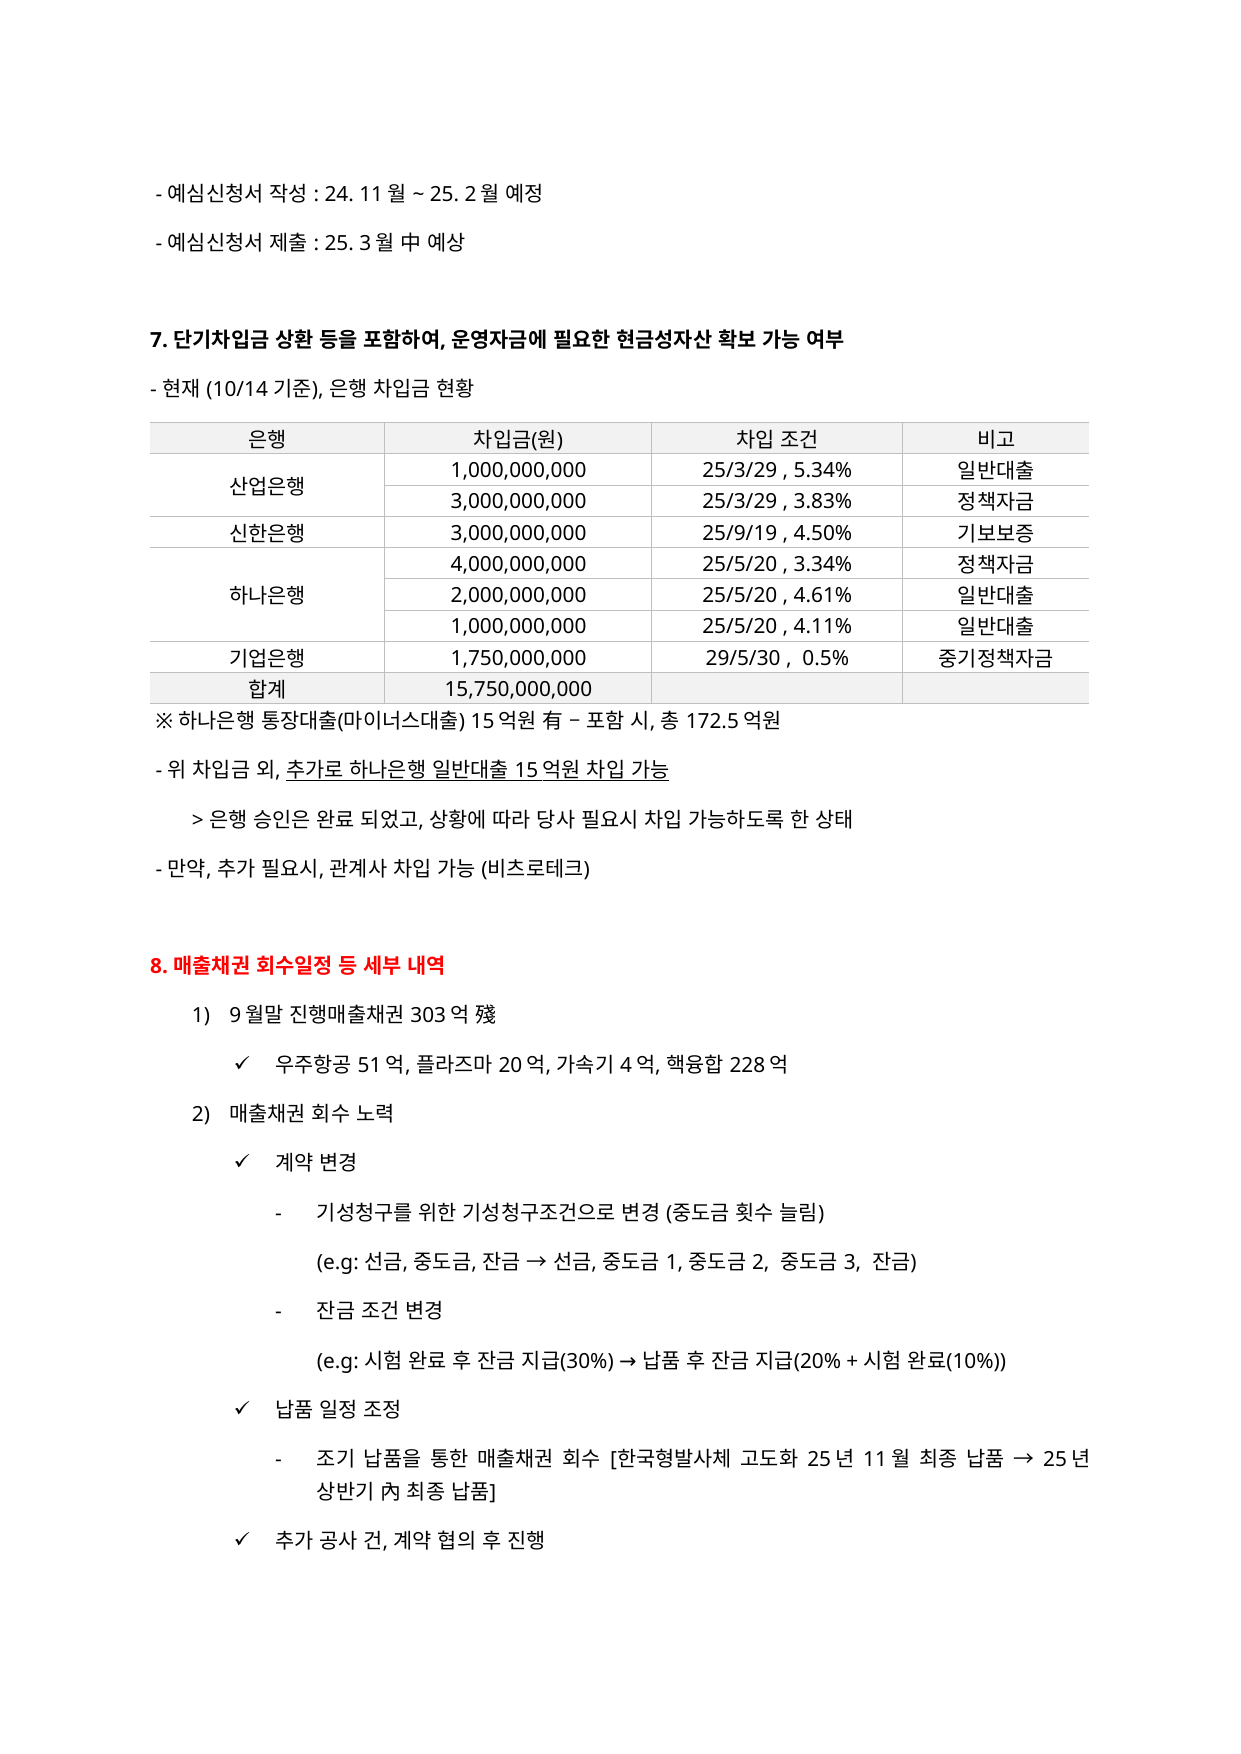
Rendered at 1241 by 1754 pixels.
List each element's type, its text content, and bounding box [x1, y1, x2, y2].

list 우주항공 51억, 플라즈마 20억, 가속기 4억, 핵융합 228억 [233, 1048, 1090, 1078]
table_cell 하나은행 [150, 548, 384, 641]
table_cell 1,750,000,000 [385, 642, 651, 672]
table_header 차입금(원) [385, 423, 651, 453]
table_cell 1,000,000,000 [385, 611, 651, 641]
text 7. 단기차입금 상환 등을 포함하여, 운영자금에 필요한 현금성자산 확보 가능 여부 [150, 323, 1090, 353]
table_header 은행 [150, 423, 384, 453]
text 8. 매출채권 회수일정 등 세부 내역 [150, 949, 1090, 979]
table_cell 정책자금 [903, 486, 1089, 516]
text ※ 하나은행 통장대출(마이너스대출) 15억원 有 – 포함 시, 총 172.5억원 [150, 704, 1090, 735]
table_cell 25/5/20 , 4.61% [652, 579, 902, 609]
table_cell 4,000,000,000 [385, 548, 651, 578]
text - 예심신청서 제출 : 25. 3월 中 예상 [150, 227, 1090, 257]
list (e.g: 시험 완료 후 잔금 지급(30%) → 납품 후 잔금 지급(20% + 시험 완료(10%)) [317, 1344, 1090, 1374]
table_cell 중기정책자금 [903, 642, 1089, 672]
table_cell 2,000,000,000 [385, 579, 651, 609]
table_cell 29/5/30 , 0.5% [652, 642, 902, 672]
table_cell 일반대출 [903, 579, 1089, 609]
text > 은행 승인은 완료 되었고, 상황에 따라 당사 필요시 차입 가능하도록 한 상태 [150, 803, 1090, 833]
list 기성청구를 위한 기성청구조건으로 변경 (중도금 횟수 늘림) [275, 1196, 1090, 1226]
list 매출채권 회수 노력 [192, 1097, 1090, 1128]
list 잔금 조건 변경 [275, 1295, 1090, 1325]
list 9월말 진행매출채권 303억 殘 [192, 998, 1090, 1029]
table_cell 3,000,000,000 [385, 486, 651, 516]
table_cell 25/3/29 , 5.34% [652, 454, 902, 484]
table_cell 산업은행 [150, 454, 384, 516]
table_cell 일반대출 [903, 611, 1089, 641]
table_cell [652, 673, 902, 703]
table_header 차입 조건 [652, 423, 902, 453]
table_cell 기보보증 [903, 517, 1089, 547]
text - 위 차입금 외, 추가로 하나은행 일반대출 15억원 차입 가능 [150, 754, 1090, 784]
table_cell 3,000,000,000 [385, 517, 651, 547]
table_cell 합계 [150, 673, 384, 703]
list 납품 일정 조정 [233, 1393, 1090, 1424]
table_cell 25/3/29 , 3.83% [652, 486, 902, 516]
text - 예심신청서 작성 : 24. 11월 ~ 25. 2월 예정 [150, 177, 1090, 207]
list 추가 공사 건, 계약 협의 후 진행 [233, 1525, 1090, 1555]
table_cell 신한은행 [150, 517, 384, 547]
table_cell [903, 673, 1089, 703]
table_cell 일반대출 [903, 454, 1089, 484]
table_cell 25/5/20 , 4.11% [652, 611, 902, 641]
list 조기 납품을 통한 매출채권 회수 [한국형발사체 고도화 25년 11월 최종 납품 → 25년 상반기 內 최종 납품] [275, 1443, 1090, 1506]
list (e.g: 선금, 중도금, 잔금 → 선금, 중도금 1, 중도금 2, 중도금 3, 잔금) [317, 1245, 1090, 1276]
table_cell 정책자금 [903, 548, 1089, 578]
table_cell 25/5/20 , 3.34% [652, 548, 902, 578]
table_cell 1,000,000,000 [385, 454, 651, 484]
text - 만약, 추가 필요시, 관계사 차입 가능 (비츠로테크) [150, 852, 1090, 883]
text - 현재 (10/14 기준), 은행 차입금 현황 [150, 373, 1090, 403]
table_cell 기업은행 [150, 642, 384, 672]
table_cell 25/9/19 , 4.50% [652, 517, 902, 547]
list 계약 변경 [233, 1147, 1090, 1177]
table_cell 15,750,000,000 [385, 673, 651, 703]
table_header 비고 [903, 423, 1089, 453]
